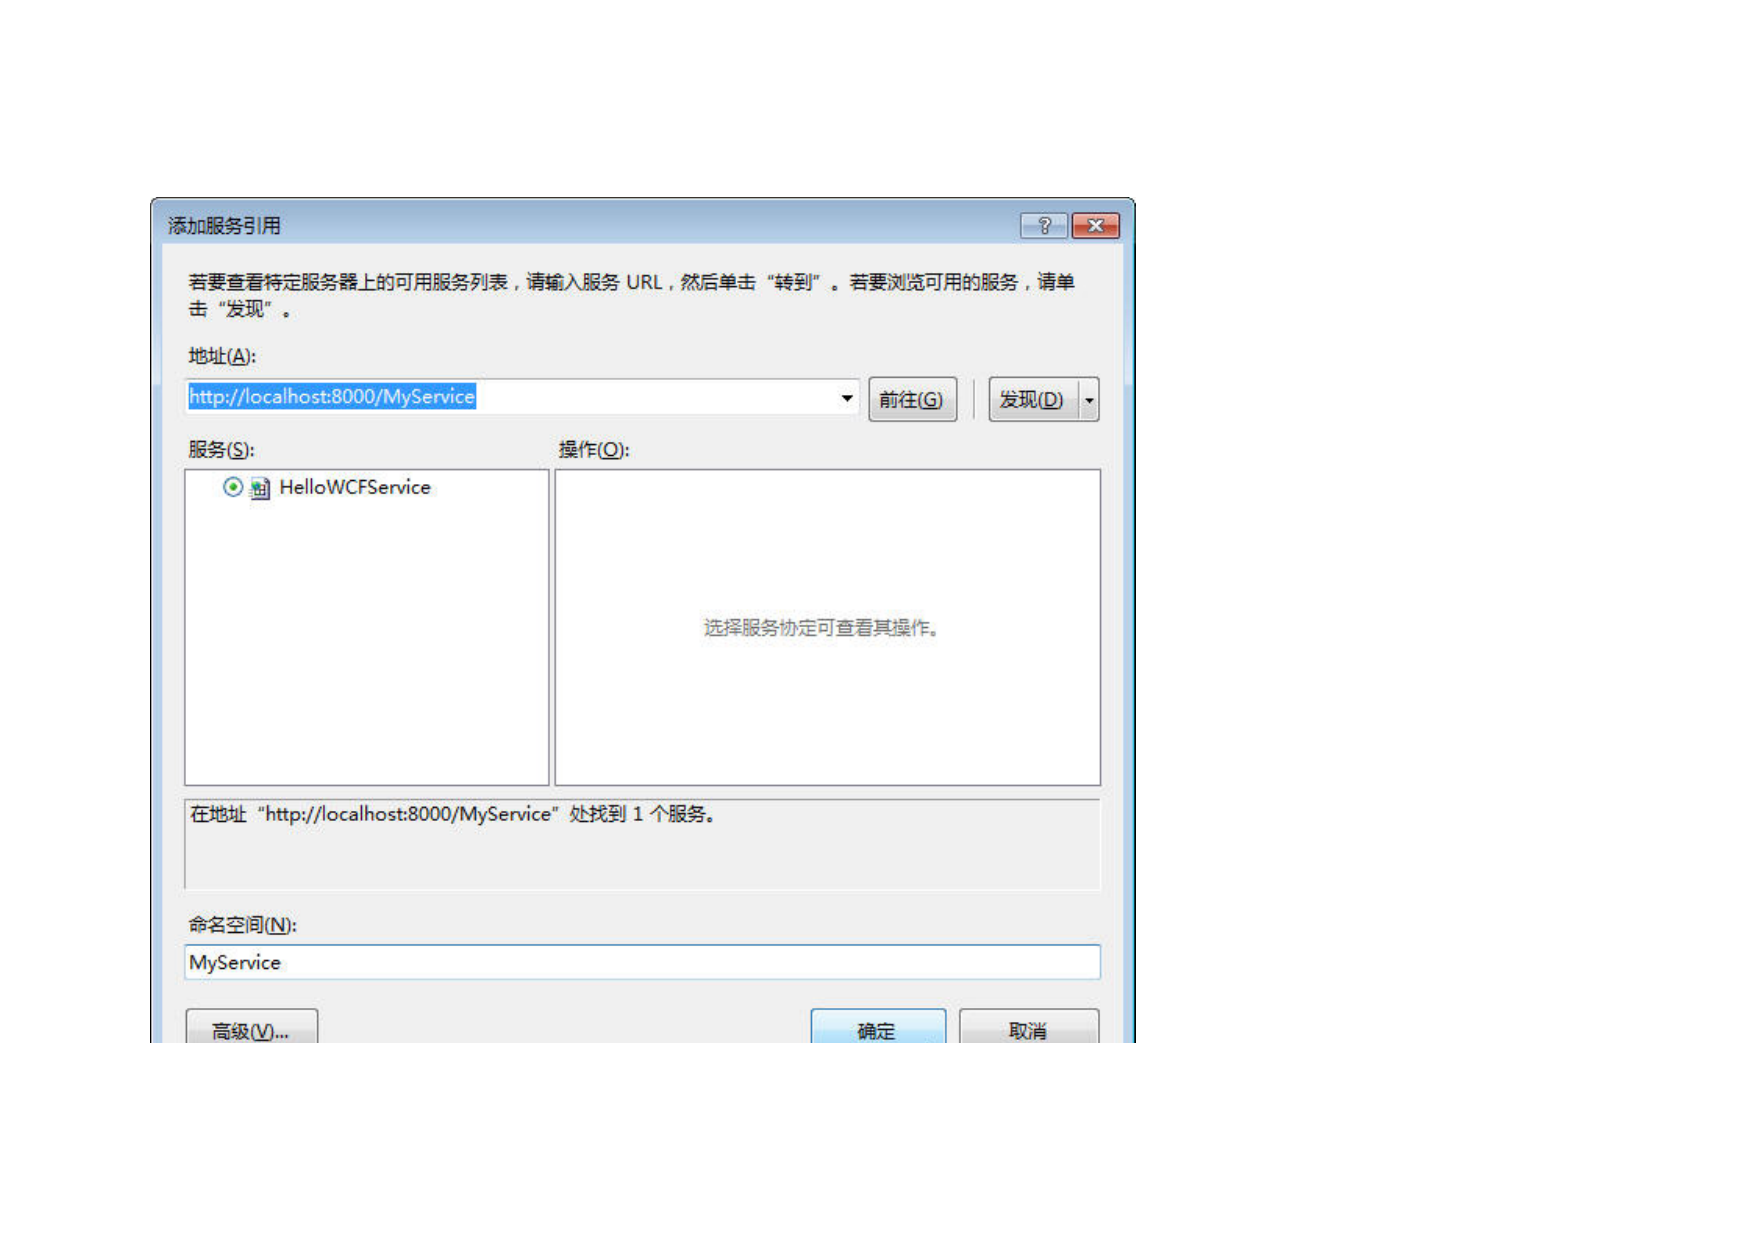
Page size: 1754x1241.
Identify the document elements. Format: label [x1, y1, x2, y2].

picture [150, 197, 1136, 1043]
